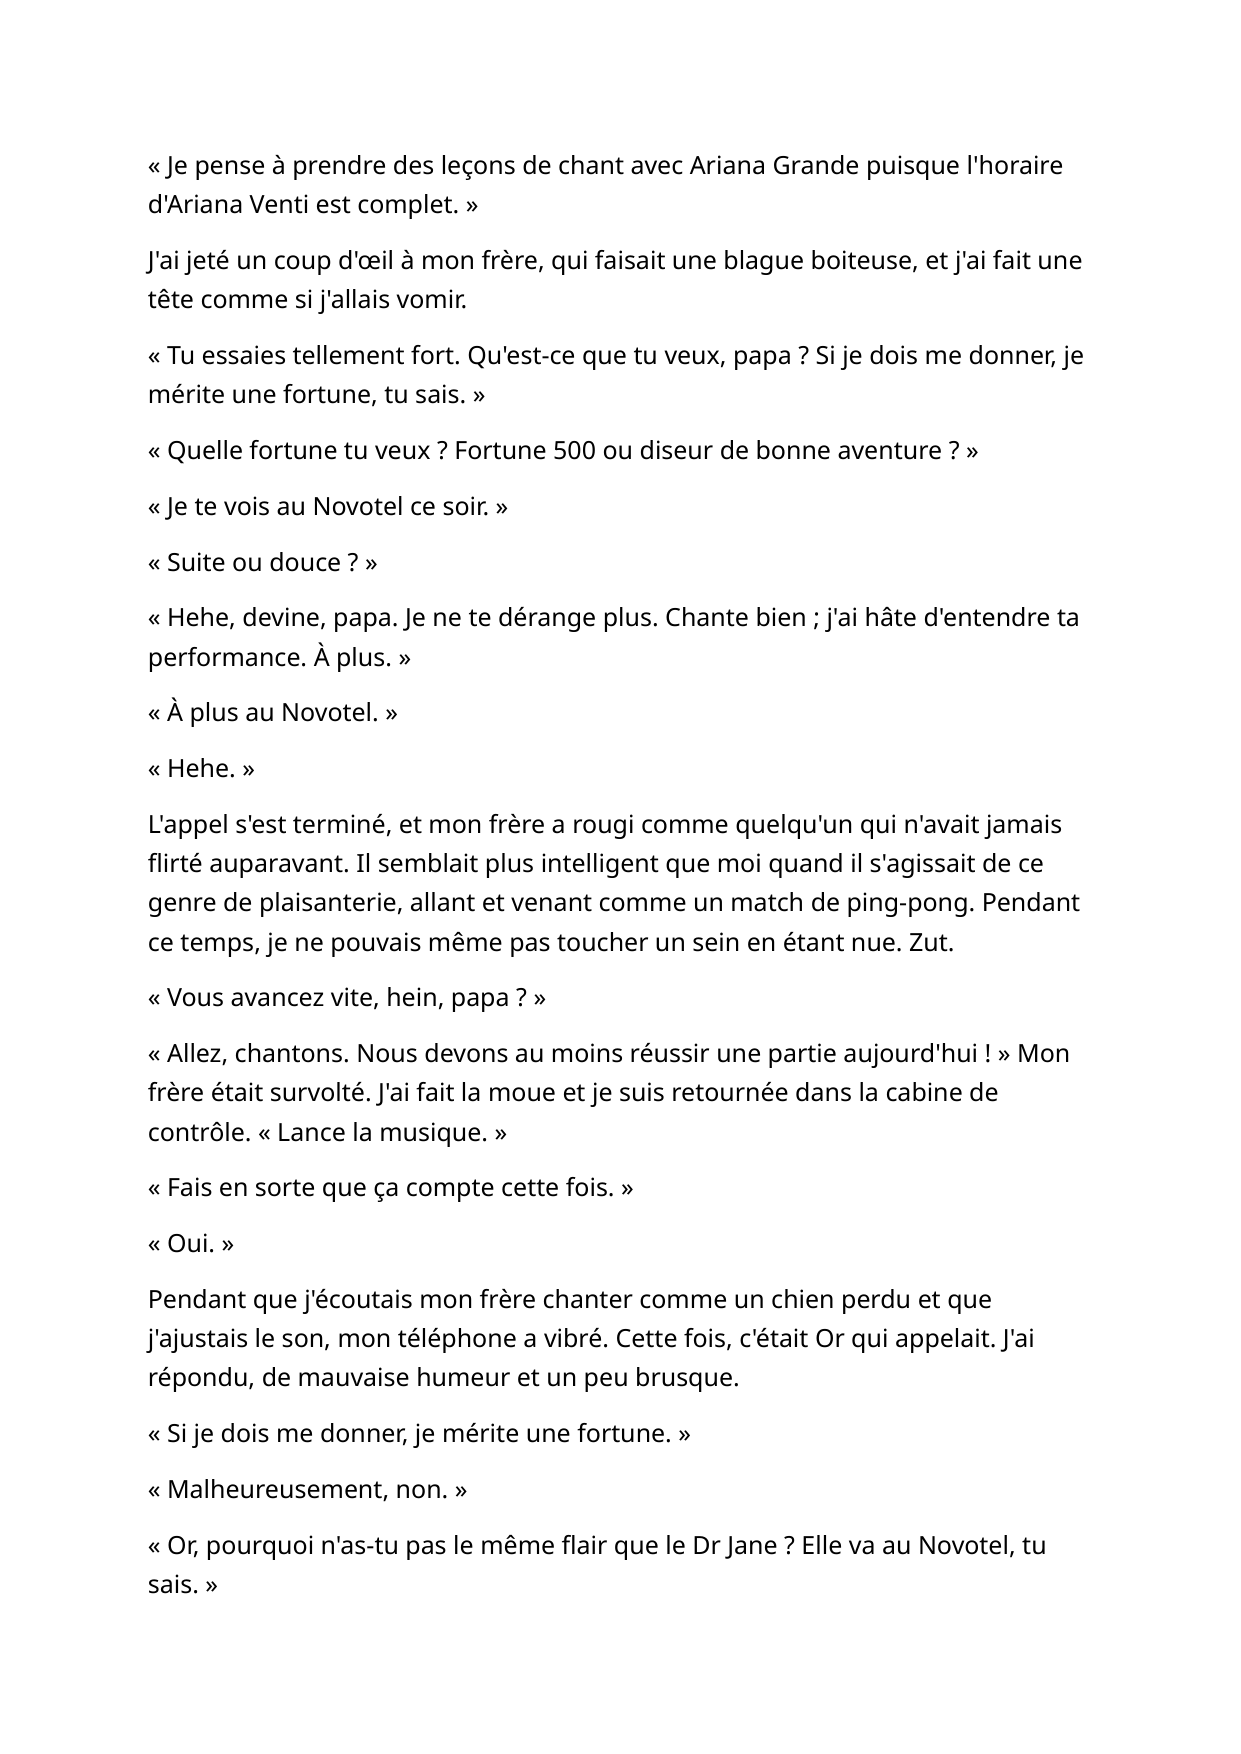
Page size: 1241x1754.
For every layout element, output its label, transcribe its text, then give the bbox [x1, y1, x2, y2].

text « Or, pourquoi n'as-tu pas le même flair que le Dr Jane ? Elle va au Novotel, tu sais. » [148, 1528, 1093, 1601]
text « Oui. » [148, 1226, 1093, 1260]
text « Suite ou douce ? » [148, 544, 1093, 578]
text J'ai jeté un coup d'œil à mon frère, qui faisait une blague boiteuse, et j'ai fait une tête comme si j'allais vomir. [148, 243, 1093, 316]
text « Je pense à prendre des leçons de chant avec Ariana Grande puisque l'horaire d'Ariana Venti est complet. » [148, 148, 1093, 221]
text « À plus au Novotel. » [148, 695, 1093, 729]
text « Vous avancez vite, hein, papa ? » [148, 980, 1093, 1014]
text « Allez, chantons. Nous devons au moins réussir une partie aujourd'hui ! » Mon frère était survolté. J'ai fait la moue et je suis retournée dans la cabine de contrôle. « Lance la musique. » [148, 1036, 1093, 1148]
text « Fais en sorte que ça compte cette fois. » [148, 1170, 1093, 1204]
text « Hehe. » [148, 751, 1093, 785]
text « Malheureusement, non. » [148, 1472, 1093, 1506]
text L'appel s'est terminé, et mon frère a rougi comme quelqu'un qui n'avait jamais flirté auparavant. Il semblait plus intelligent que moi quand il s'agissait de ce genre de plaisanterie, allant et venant comme un match de ping-pong. Pendant ce temps, je ne pouvais même pas toucher un sein en étant nue. Zut. [148, 807, 1093, 958]
text Pendant que j'écoutais mon frère chanter comme un chien perdu et que j'ajustais le son, mon téléphone a vibré. Cette fois, c'était Or qui appelait. J'ai répondu, de mauvaise humeur et un peu brusque. [148, 1282, 1093, 1394]
text « Quelle fortune tu veux ? Fortune 500 ou diseur de bonne aventure ? » [148, 433, 1093, 467]
text « Je te vois au Novotel ce soir. » [148, 488, 1093, 522]
text « Tu essaies tellement fort. Qu'est-ce que tu veux, papa ? Si je dois me donner, je mérite une fortune, tu sais. » [148, 338, 1093, 411]
text « Hehe, devine, papa. Je ne te dérange plus. Chante bien ; j'ai hâte d'entendre ta performance. À plus. » [148, 600, 1093, 673]
text « Si je dois me donner, je mérite une fortune. » [148, 1416, 1093, 1450]
